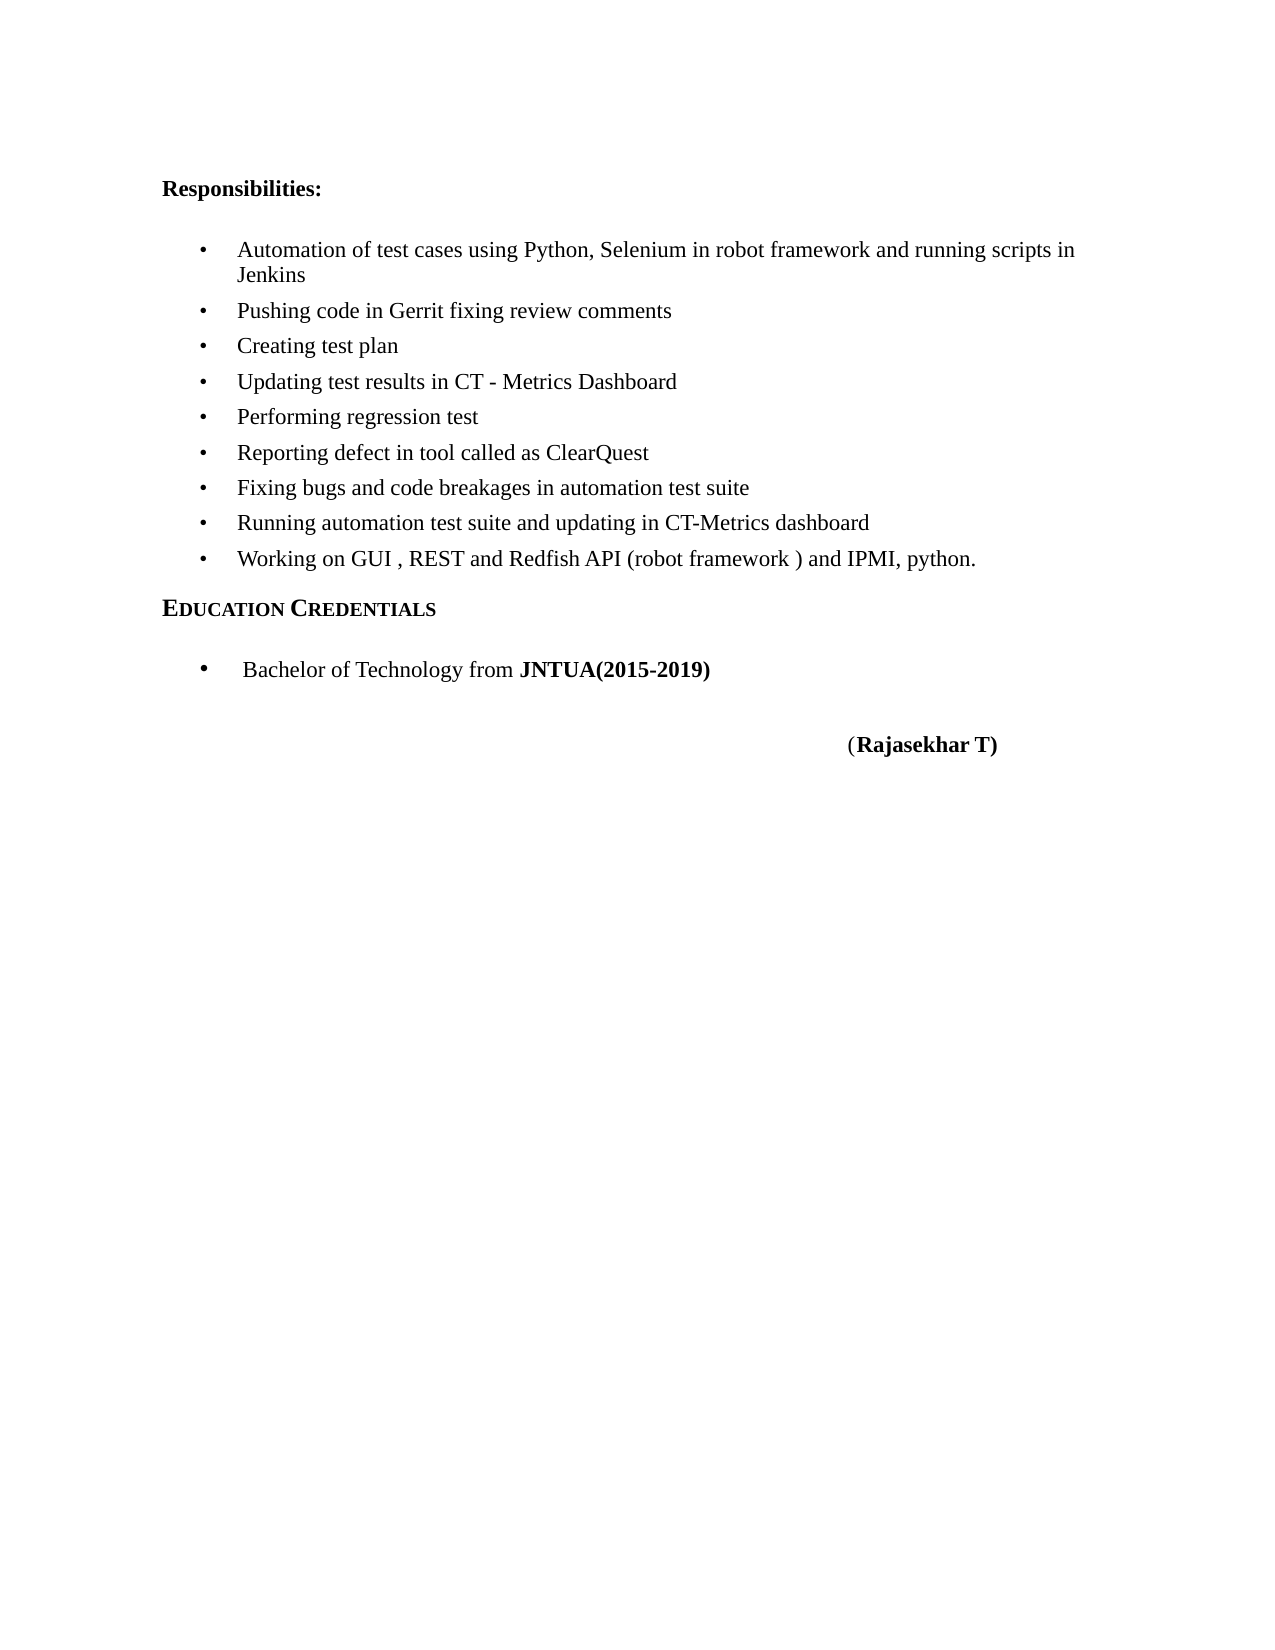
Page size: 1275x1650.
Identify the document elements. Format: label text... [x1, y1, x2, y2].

list Pushing code in Gerrit fixing review comments [199, 298, 1125, 323]
list Fixing bugs and code breakages in automation test suite [199, 475, 1125, 500]
list Reporting defect in tool called as ClearQuest [199, 440, 1125, 465]
list Working on GUI , REST and Redfish API (robot framework ) and IPMI, python. [199, 546, 1125, 571]
list Automation of test cases using Python, Selenium in robot framework and running scripts in Jenkins [199, 238, 1125, 288]
list Bachelor of Technology from JNTUA(2015-2019) [199, 657, 1125, 682]
list Updating test results in CT - Metrics Dashboard [199, 369, 1125, 394]
text EDUCATION CREDENTIALS [162, 596, 1125, 621]
text Responsibilities: [162, 175, 1125, 201]
list Creating test plan [199, 334, 1125, 359]
list Performing regression test [199, 404, 1125, 429]
text (Rajasekhar T) [236, 732, 1125, 757]
list Running automation test suite and updating in CT-Metrics dashboard [199, 511, 1125, 536]
